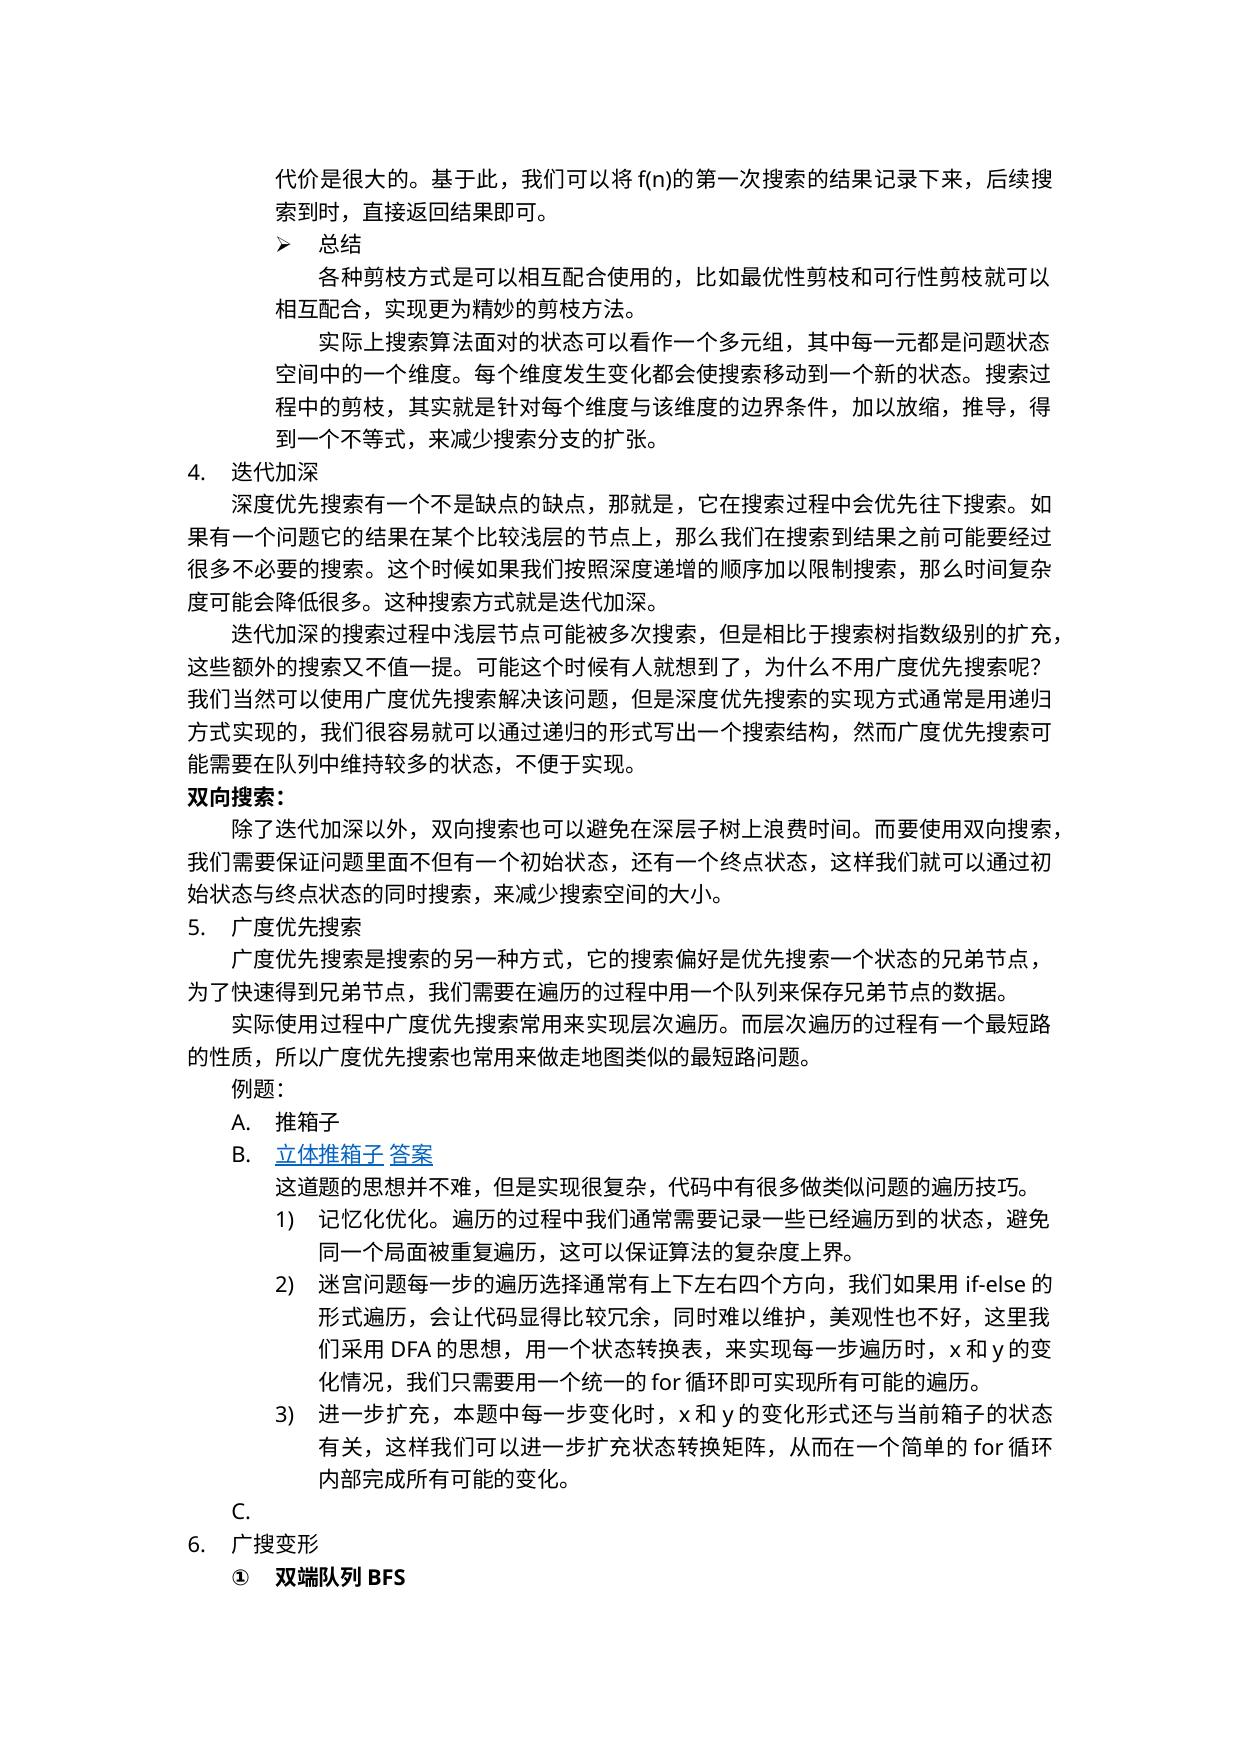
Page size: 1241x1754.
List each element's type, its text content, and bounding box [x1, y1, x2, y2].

list 总结 [275, 227, 1053, 259]
list 进一步扩充，本题中每一步变化时，x和y的变化形式还与当前箱子的状态有关，这样我们可以进一步扩充状态转换矩阵，从而在一个简单的for循环内部完成所有可能的变化。 [275, 1397, 1053, 1494]
list 立体推箱子 答案 [231, 1137, 1053, 1169]
text 深度优先搜索有一个不是缺点的缺点，那就是，它在搜索过程中会优先往下搜索。如果有一个问题它的结果在某个比较浅层的节点上，那么我们在搜索到结果之前可能要经过很多不必要的搜索。这个时候如果我们按照深度递增的顺序加以限制搜索，那么时间复杂度可能会降低很多。这种搜索方式就是迭代加深。 [187, 487, 1053, 617]
text 广度优先搜索是搜索的另一种方式，它的搜索偏好是优先搜索一个状态的兄弟节点，为了快速得到兄弟节点，我们需要在遍历的过程中用一个队列来保存兄弟节点的数据。 [187, 942, 1053, 1007]
list 推箱子 [231, 1104, 1053, 1137]
list 广度优先搜索 [187, 909, 1053, 942]
list 双端队列BFS [231, 1559, 1053, 1592]
text 记忆化是将我们搜索过的相同分支进行记录，比如说斐波那契堆问题，f(n)会同时被f(n+1)和f(n+2)搜索，那么如果我们每次都从头到尾搜索一遍，花费的代价是很大的。基于此，我们可以将f(n)的第一次搜索的结果记录下来，后续搜索到时，直接返回结果即可。 [275, 162, 1053, 227]
list 迷宫问题每一步的遍历选择通常有上下左右四个方向，我们如果用if-else的形式遍历，会让代码显得比较冗余，同时难以维护，美观性也不好，这里我们采用DFA的思想，用一个状态转换表，来实现每一步遍历时，x和y的变化情况，我们只需要用一个统一的for循环即可实现所有可能的遍历。 [275, 1267, 1053, 1397]
text 除了迭代加深以外，双向搜索也可以避免在深层子树上浪费时间。而要使用双向搜索，我们需要保证问题里面不但有一个初始状态，还有一个终点状态，这样我们就可以通过初始状态与终点状态的同时搜索，来减少搜索空间的大小。 [187, 812, 1053, 909]
text 例题： [187, 1072, 1053, 1104]
text 这道题的思想并不难，但是实现很复杂，代码中有很多做类似问题的遍历技巧。 [275, 1169, 1053, 1202]
text 实际使用过程中广度优先搜索常用来实现层次遍历。而层次遍历的过程有一个最短路的性质，所以广度优先搜索也常用来做走地图类似的最短路问题。 [187, 1007, 1053, 1072]
list 广搜变形 [187, 1527, 1053, 1559]
text 实际上搜索算法面对的状态可以看作一个多元组，其中每一元都是问题状态空间中的一个维度。每个维度发生变化都会使搜索移动到一个新的状态。搜索过程中的剪枝，其实就是针对每个维度与该维度的边界条件，加以放缩，推导，得到一个不等式，来减少搜索分支的扩张。 [275, 324, 1053, 454]
text 双向搜索： [187, 779, 1053, 812]
list 迭代加深 [187, 454, 1053, 487]
text 迭代加深的搜索过程中浅层节点可能被多次搜索，但是相比于搜索树指数级别的扩充，这些额外的搜索又不值一提。可能这个时候有人就想到了，为什么不用广度优先搜索呢？我们当然可以使用广度优先搜索解决该问题，但是深度优先搜索的实现方式通常是用递归方式实现的，我们很容易就可以通过递归的形式写出一个搜索结构，然而广度优先搜索可能需要在队列中维持较多的状态，不便于实现。 [187, 617, 1053, 779]
list 记忆化优化。遍历的过程中我们通常需要记录一些已经遍历到的状态，避免同一个局面被重复遍历，这可以保证算法的复杂度上界。 [275, 1202, 1053, 1267]
text 各种剪枝方式是可以相互配合使用的，比如最优性剪枝和可行性剪枝就可以相互配合，实现更为精妙的剪枝方法。 [275, 259, 1053, 324]
